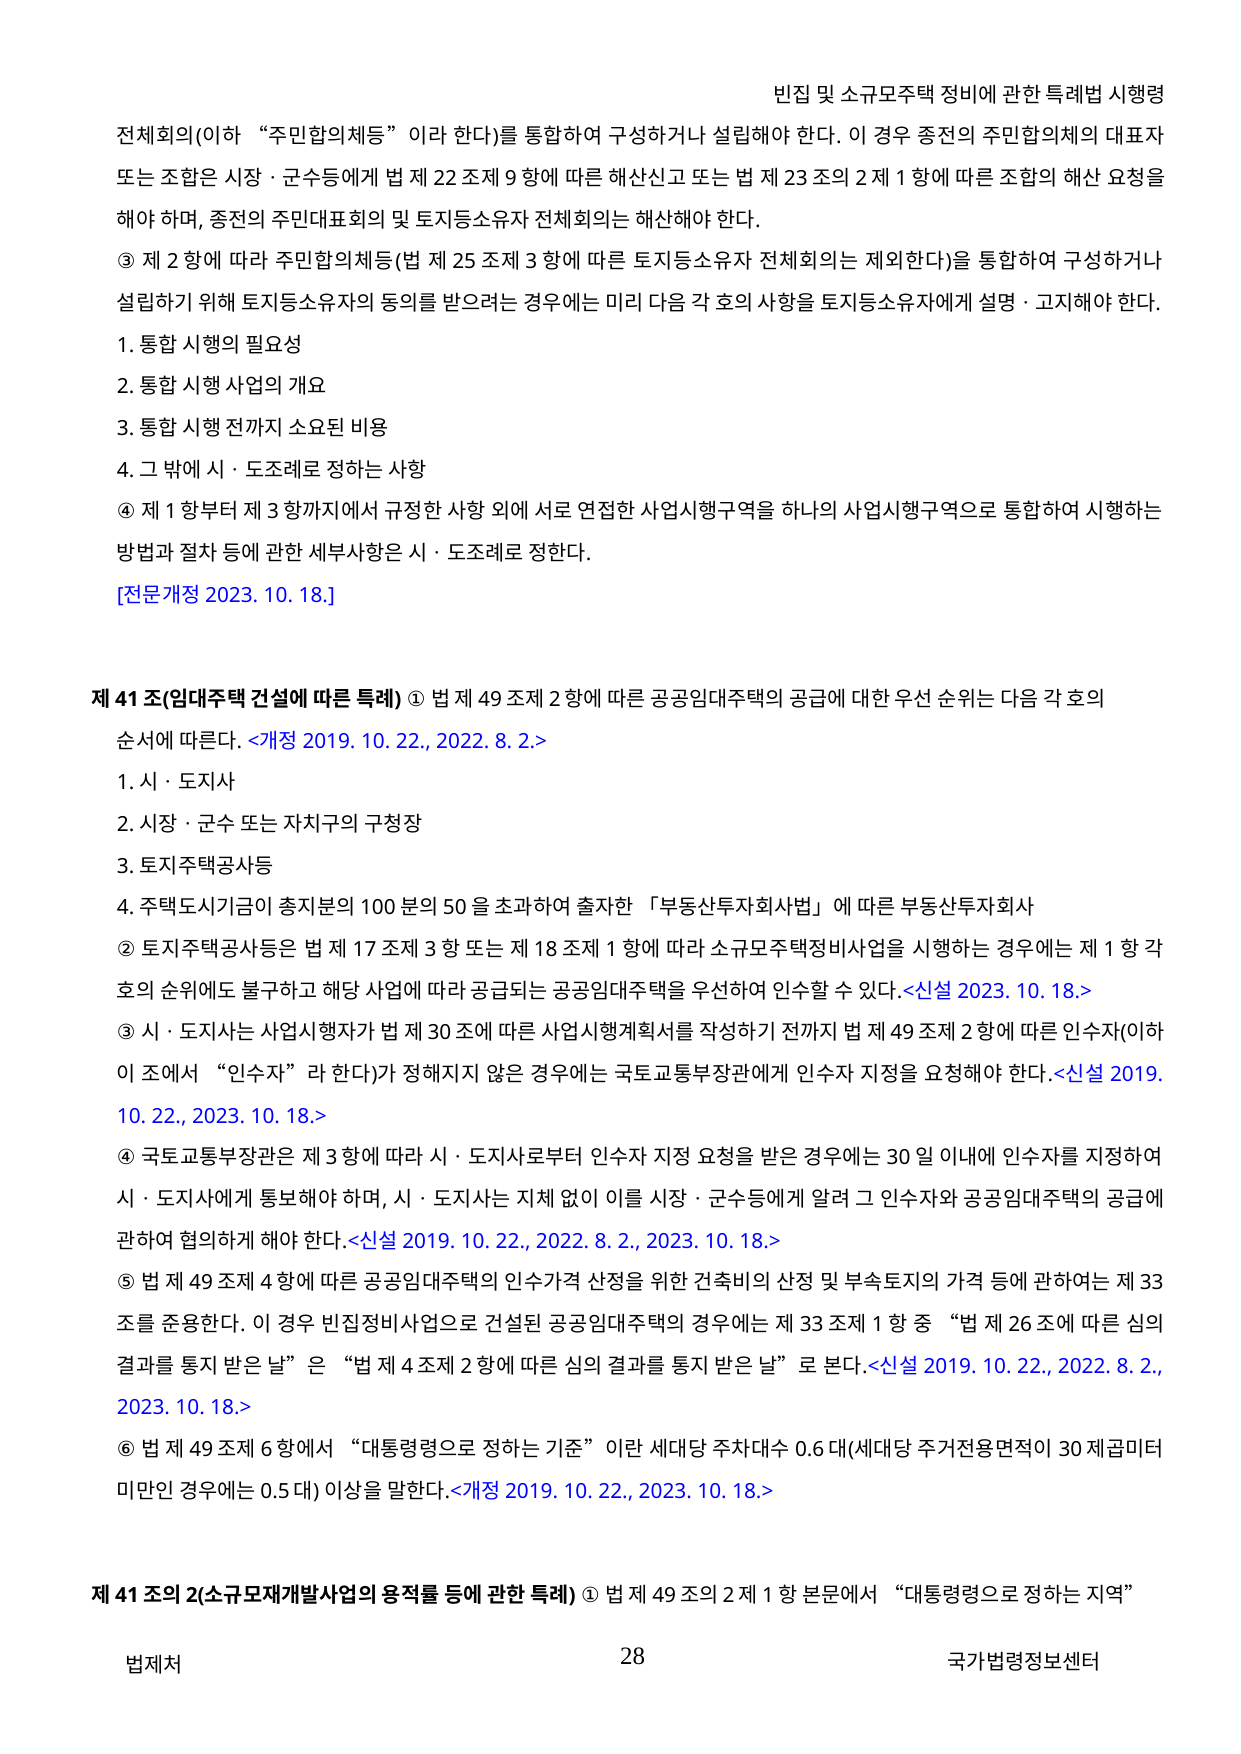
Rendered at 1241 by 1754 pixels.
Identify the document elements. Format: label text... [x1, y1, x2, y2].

text 2. 통합 시행 사업의 개요 [117, 358, 1165, 400]
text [92, 1567, 1165, 1608]
text ③ 제2항에 따라 주민합의체등(법 제25조제3항에 따른 토지등소유자 전체회의는 제외한다)을 통합하여 구성하거나 설립하기 위해 토지등소유자의 동의를 받으려는 경우에는 미리 다음 각 호의 사항을 토지등소유자에게 설명ㆍ고지해야 한다. [117, 233, 1165, 317]
text [전문개정 2023. 10. 18.] [117, 567, 1165, 608]
text ④ 국토교통부장관은 제3항에 따라 시ㆍ도지사로부터 인수자 지정 요청을 받은 경우에는 30일 이내에 인수자를 지정하여 시ㆍ도지사에게 통보해야 하며, 시ㆍ도지사는 지체 없이 이를 시장ㆍ군수등에게 알려 그 인수자와 공공임대주택의 공급에 관하여 협의하게 해야 한다.<신설 2019. 10. 22., 2022. 8. 2., 2023. 10. 18.> [117, 1129, 1165, 1254]
text 제41조(임대주택 건설에 따른 특례) ① 법 제49조제2항에 따른 공공임대주택의 공급에 대한 우선 순위는 다음 각 호의 순서에 따른다. <개정 2019. 10. 22., 2022. 8. 2.> [92, 671, 1165, 754]
text 1. 시ㆍ도지사 [117, 754, 1165, 796]
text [117, 108, 1165, 233]
text 2. 시장ㆍ군수 또는 자치구의 구청장 [117, 796, 1165, 837]
text ⑥ 법 제49조제6항에서 “대통령령으로 정하는 기준”이란 세대당 주차대수 0.6대(세대당 주거전용면적이 30제곱미터 미만인 경우에는 0.5대) 이상을 말한다.<개정 2019. 10. 22., 2023. 10. 18.> [117, 1421, 1165, 1504]
text ⑤ 법 제49조제4항에 따른 공공임대주택의 인수가격 산정을 위한 건축비의 산정 및 부속토지의 가격 등에 관하여는 제33조를 준용한다. 이 경우 빈집정비사업으로 건설된 공공임대주택의 경우에는 제33조제1항 중 “법 제26조에 따른 심의 결과를 통지 받은 날”은 “법 제4조제2항에 따른 심의 결과를 통지 받은 날”로 본다.<신설 2019. 10. 22., 2022. 8. 2., 2023. 10. 18.> [117, 1254, 1165, 1421]
text 4. 주택도시기금이 총지분의 100분의 50을 초과하여 출자한 「부동산투자회사법」에 따른 부동산투자회사 [117, 879, 1165, 921]
text 1. 통합 시행의 필요성 [117, 317, 1165, 358]
text ④ 제1항부터 제3항까지에서 규정한 사항 외에 서로 연접한 사업시행구역을 하나의 사업시행구역으로 통합하여 시행하는 방법과 절차 등에 관한 세부사항은 시ㆍ도조례로 정한다. [117, 483, 1165, 567]
text 4. 그 밖에 시ㆍ도조례로 정하는 사항 [117, 442, 1165, 483]
text ③ 시ㆍ도지사는 사업시행자가 법 제30조에 따른 사업시행계획서를 작성하기 전까지 법 제49조제2항에 따른 인수자(이하 이 조에서 “인수자”라 한다)가 정해지지 않은 경우에는 국토교통부장관에게 인수자 지정을 요청해야 한다.<신설 2019. 10. 22., 2023. 10. 18.> [117, 1004, 1165, 1129]
text ② 토지주택공사등은 법 제17조제3항 또는 제18조제1항에 따라 소규모주택정비사업을 시행하는 경우에는 제1항 각 호의 순위에도 불구하고 해당 사업에 따라 공급되는 공공임대주택을 우선하여 인수할 수 있다.<신설 2023. 10. 18.> [117, 921, 1165, 1004]
text 3. 토지주택공사등 [117, 837, 1165, 879]
text 3. 통합 시행 전까지 소요된 비용 [117, 400, 1165, 442]
